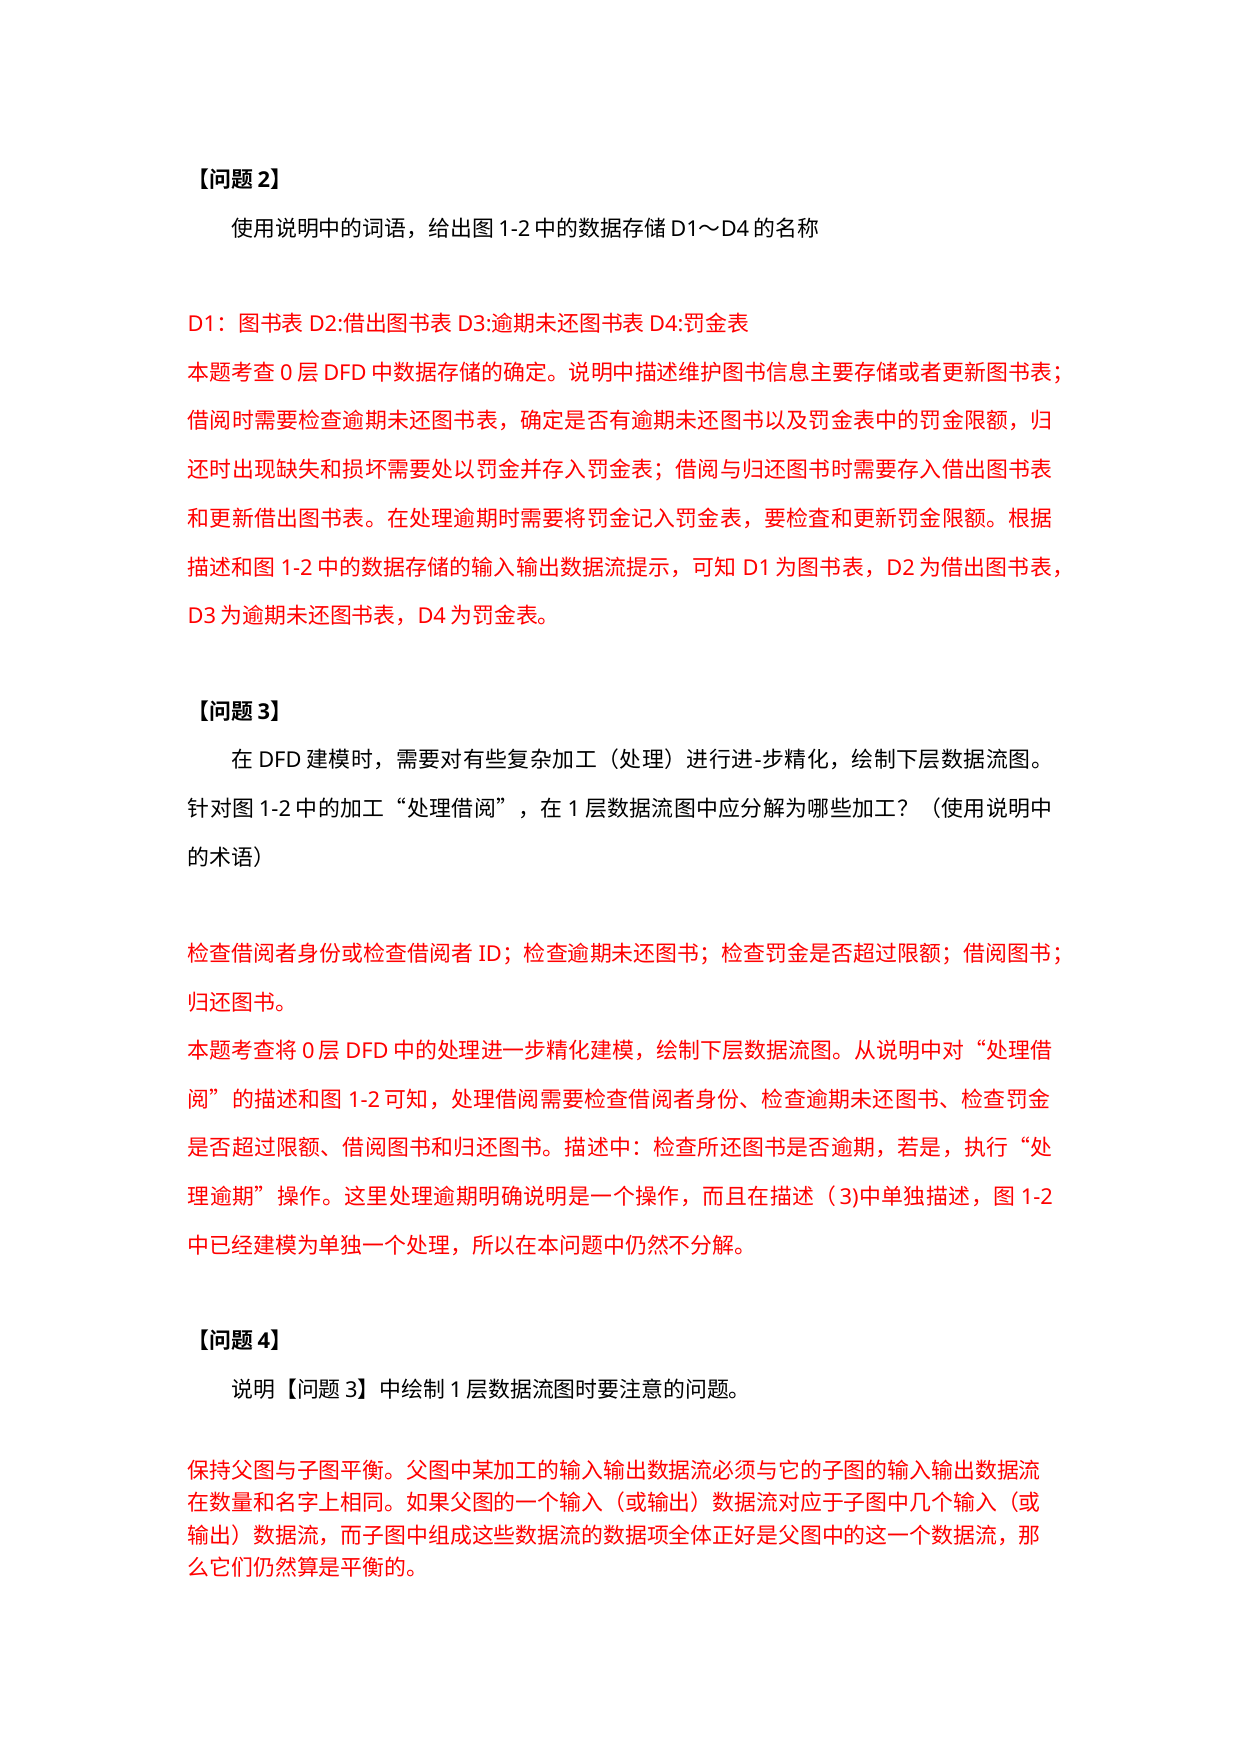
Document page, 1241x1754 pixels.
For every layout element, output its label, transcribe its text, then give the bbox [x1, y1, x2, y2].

text 说明【问题3】中绘制1层数据流图时要注意的问题。 [187, 1372, 1053, 1404]
text 【问题4】 [187, 1323, 1053, 1356]
text D1：图书表 D2:借出图书表 D3:逾期未还图书表D4:罚金表 [187, 306, 1053, 338]
text 【问题3】 [187, 694, 1053, 726]
text 【问题2】 [187, 162, 1053, 194]
text 在DFD建模时，需要对有些复杂加工（处理）进行进-步精化，绘制下层数据流图。针对图1-2中的加工“处理借阅”，在1层数据流图中应分解为哪些加工？（使用说明中的术语） [187, 742, 1053, 872]
text 本题考查0层DFD中数据存储的确定。说明中描述维护图书信息主要存储或者更新图书表；借阅时需要检查逾期未还图书表，确定是否有逾期未还图书以及罚金表中的罚金限额，归还时出现缺失和损坏需要处以罚金并存入罚金表；借阅与归还图书时需要存入借出图书表和更新借出图书表。在处理逾期时需要将罚金记入罚金表，要检査和更新罚金限额。根据描述和图1-2中的数据存储的输入输出数据流提示，可知D1为图书表，D2为借出图书表，D3为逾期未还图书表，D4为罚金表。 [187, 354, 1053, 631]
text 本题考查将0层DFD中的处理进一步精化建模，绘制下层数据流图。从说明中对“处理借阅”的描述和图1-2可知，处理借阅需要检查借阅者身份、检查逾期未还图书、检查罚金是否超过限额、借阅图书和归还图书。描述中：检查所还图书是否逾期，若是，执行“处理逾期”操作。这里处理逾期明确说明是一个操作，而且在描述（3)中单独描述，图1-2中已经建模为单独一个处理，所以在本问题中仍然不分解。 [187, 1032, 1053, 1260]
text 使用说明中的词语，给出图1-2中的数据存储D1〜D4的名称 [187, 210, 1053, 243]
text 检查借阅者身份或检查借阅者ID；检查逾期未还图书；检查罚金是否超过限额；借阅图书；归还图书。 [187, 935, 1053, 1017]
text 保持父图与子图平衡。父图中某加工的输入输出数据流必须与它的子图的输入输出数据流在数量和名字上相同。如果父图的一个输入（或输出）数据流对应于子图中几个输入（或输出）数据流，而子图中组成这些数据流的数据项全体正好是父图中的这一个数据流，那么它们仍然算是平衡的。 [187, 1452, 1053, 1582]
